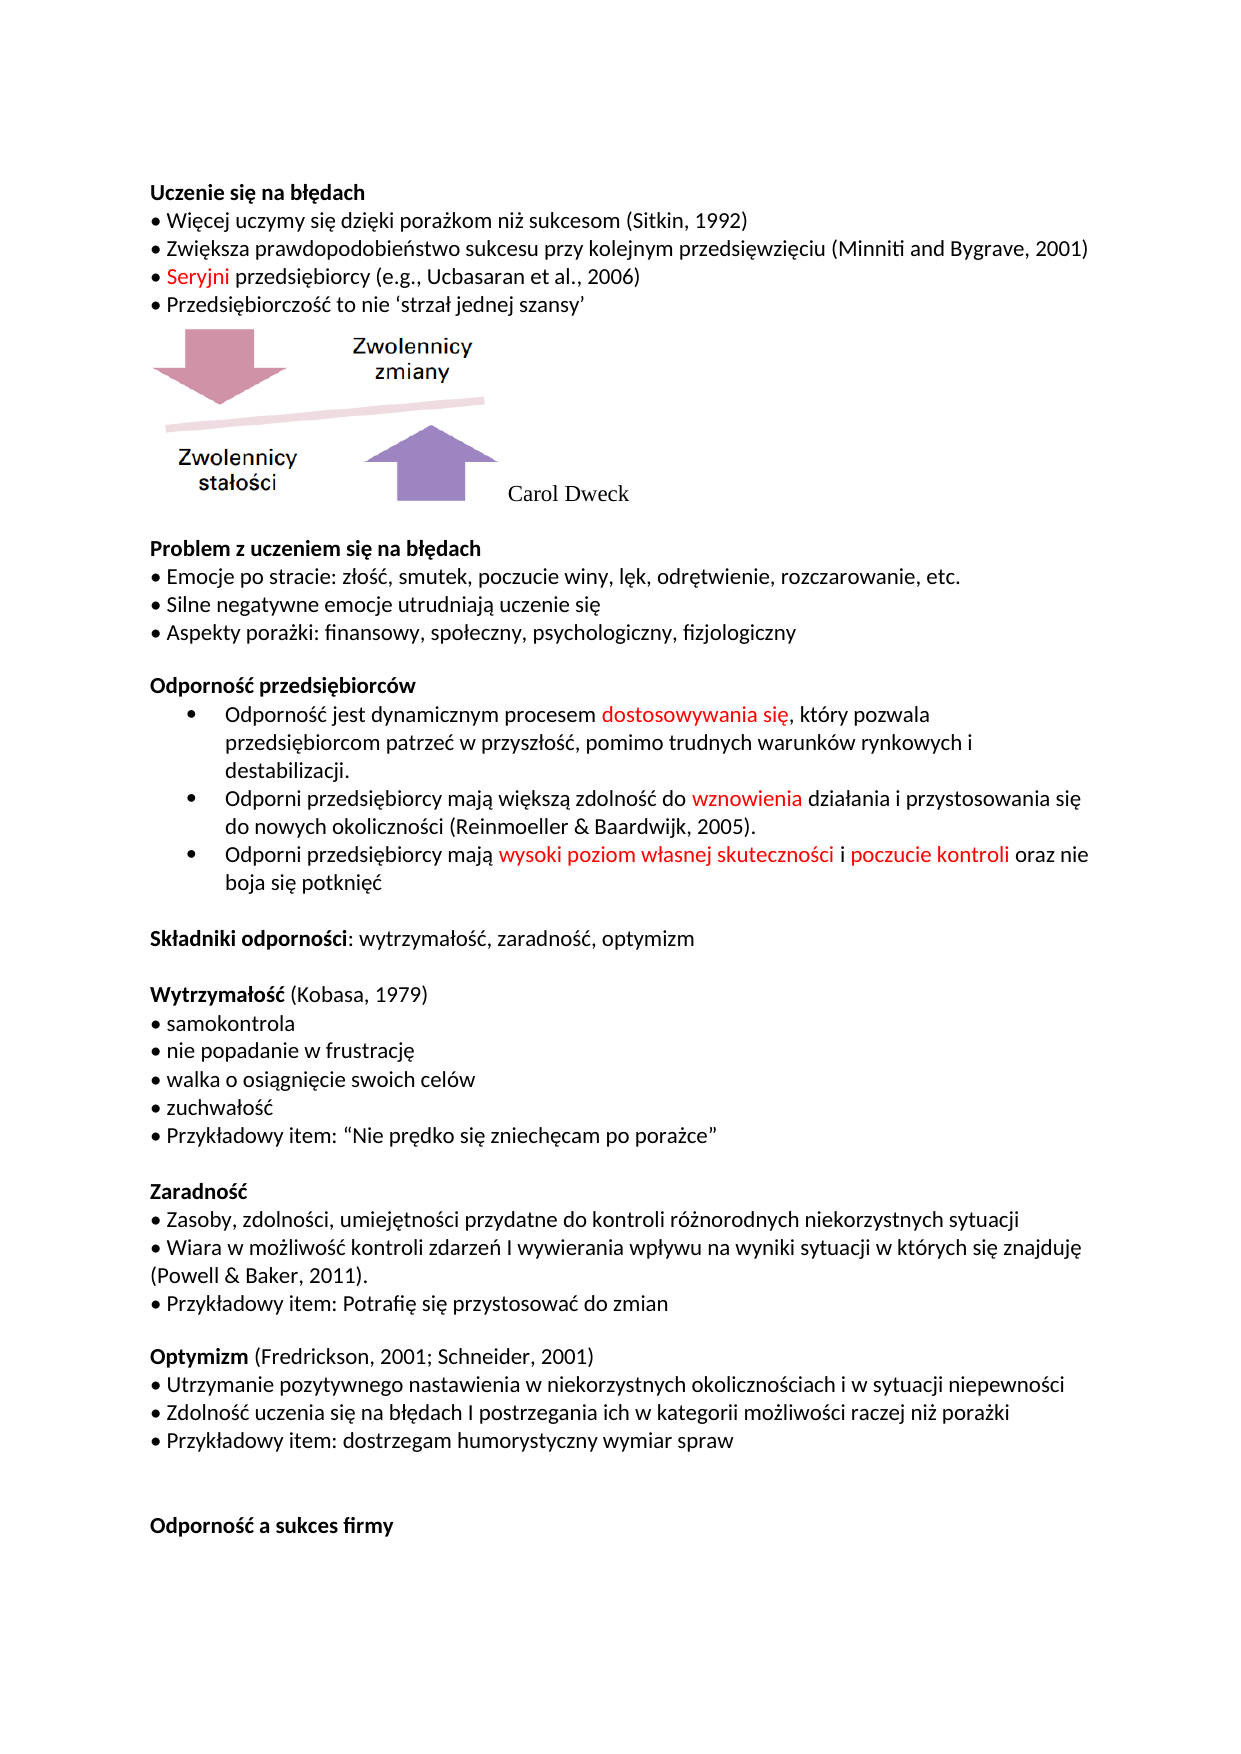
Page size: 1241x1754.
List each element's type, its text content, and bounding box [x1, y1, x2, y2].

text • Przykładowy item: “Nie prędko się zniechęcam po porażce” [150, 1121, 1090, 1149]
text • nie popadanie w frustrację [150, 1037, 1090, 1065]
text • Silne negatywne emocje utrudniają uczenie się [150, 590, 1090, 618]
text Zaradność [150, 1177, 1090, 1205]
picture [150, 318, 508, 502]
text • Utrzymanie pozytywnego nastawienia w niekorzystnych okolicznościach i w sytuacji niepewności [150, 1370, 1090, 1398]
text • zuchwałość [150, 1093, 1090, 1121]
text • Aspekty porażki: finansowy, społeczny, psychologiczny, fizjologiczny [150, 618, 1090, 646]
list Odporność jest dynamicznym procesem dostosowywania się, który pozwala przedsiębiorcom patrzeć w przyszłość, pomimo trudnych warunków rynkowych i destabilizacji. [187, 700, 1090, 784]
text Problem z uczeniem się na błędach [150, 534, 1090, 562]
text Odporność przedsiębiorców [150, 672, 1090, 700]
text Wytrzymałość (Kobasa, 1979) [150, 981, 1090, 1009]
text • Przykładowy item: dostrzegam humorystyczny wymiar spraw [150, 1426, 1090, 1454]
text • Przedsiębiorczość to nie ‘strzał jednej szansy’ [150, 290, 1090, 318]
text • Więcej uczymy się dzięki porażkom niż sukcesom (Sitkin, 1992) [150, 206, 1090, 234]
text • Seryjni przedsiębiorcy (e.g., Ucbasaran et al., 2006) [150, 262, 1090, 290]
text Odporność a sukces firmy [150, 1511, 1090, 1539]
text Uczenie się na błędach [150, 178, 1090, 206]
list Odporni przedsiębiorcy mają wysoki poziom własnej skuteczności i poczucie kontroli oraz nie boja się potknięć [187, 840, 1090, 896]
text Optymizm (Fredrickson, 2001; Schneider, 2001) [150, 1342, 1090, 1370]
text • Zdolność uczenia się na błędach I postrzegania ich w kategorii możliwości raczej niż porażki [150, 1398, 1090, 1426]
list Odporni przedsiębiorcy mają większą zdolność do wznowienia działania i przystosowania się do nowych okoliczności (Reinmoeller & Baardwijk, 2005). [187, 784, 1090, 840]
text • Zwiększa prawdopodobieństwo sukcesu przy kolejnym przedsięwzięciu (Minniti and Bygrave, 2001) [150, 234, 1090, 262]
text • samokontrola [150, 1009, 1090, 1037]
text • Emocje po stracie: złość, smutek, poczucie winy, lęk, odrętwienie, rozczarowanie, etc. [150, 562, 1090, 590]
text • walka o osiągnięcie swoich celów [150, 1065, 1090, 1093]
text • Wiara w możliwość kontroli zdarzeń I wywierania wpływu na wyniki sytuacji w których się znajduję (Powell & Baker, 2011). [150, 1233, 1090, 1289]
text Składniki odporności: wytrzymałość, zaradność, optymizm [150, 924, 1090, 953]
text • Przykładowy item: Potrafię się przystosować do zmian [150, 1289, 1090, 1317]
text • Zasoby, zdolności, umiejętności przydatne do kontroli różnorodnych niekorzystnych sytuacji [150, 1205, 1090, 1233]
